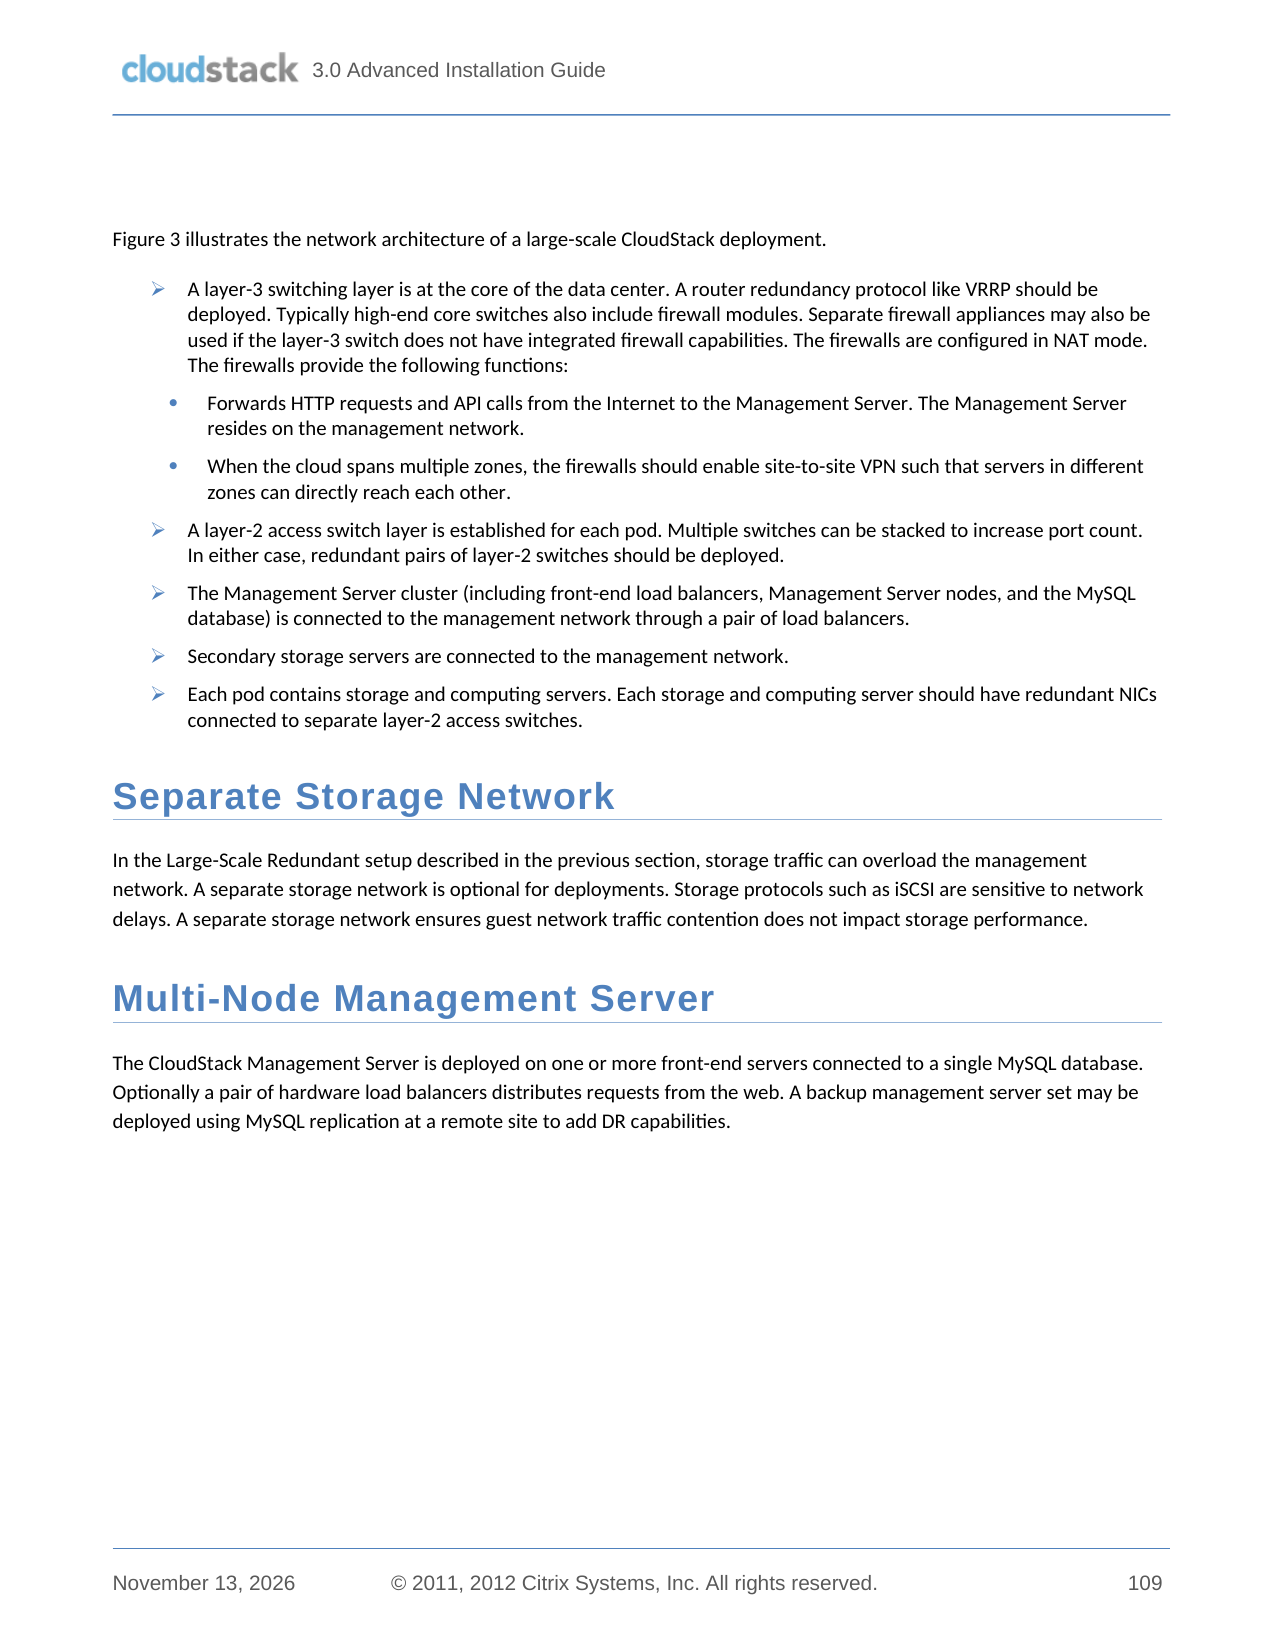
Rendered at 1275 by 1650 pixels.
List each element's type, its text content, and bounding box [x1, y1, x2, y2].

text In the Large-Scale Redundant setup described in the previous section, storage traffic can overload the management network. A separate storage network is optional for deployments. Storage protocols such as iSCSI are sensitive to network delays. A separate storage network ensures guest network traffic contention does not impact storage performance. [112, 847, 1162, 931]
text Figure 3 illustrates the network architecture of a large-scale CloudStack deployment. [112, 226, 1162, 251]
list A layer-2 access switch layer is established for each pod. Multiple switches can be stacked to increase port count. In either case, redundant pairs of layer-2 switches should be deployed. [150, 517, 1162, 568]
list The Management Server cluster (including front-end load balancers, Management Server nodes, and the MySQL database) is connected to the management network through a pair of load balancers. [150, 580, 1162, 631]
list Forwards HTTP requests and API calls from the Internet to the Management Server. The Management Server resides on the management network. [169, 390, 1162, 441]
picture [112, 45, 312, 95]
list Secondary storage servers are connected to the management network. [150, 643, 1162, 669]
list A layer-3 switching layer is at the core of the data center. A router redundancy protocol like VRRP should be deployed. Typically high-end core switches also include firewall modules. Separate firewall appliances may also be used if the layer-3 switch does not have integrated firewall capabilities. The firewalls are configured in NAT mode. The firewalls provide the following functions: [150, 276, 1162, 378]
list Each pod contains storage and computing servers. Each storage and computing server should have redundant NICs connected to separate layer-2 access switches. [150, 681, 1162, 732]
list When the cloud spans multiple zones, the firewalls should enable site-to-site VPN such that servers in different zones can directly reach each other. [169, 453, 1162, 504]
subtitle Separate Storage Network [112, 774, 1162, 820]
text The CloudStack Management Server is deployed on one or more front-end servers connected to a single MySQL database. Optionally a pair of hardware load balancers distributes requests from the web. A backup management server set may be deployed using MySQL replication at a remote site to add DR capabilities. [112, 1050, 1162, 1134]
subtitle Multi-Node Management Server [112, 977, 1162, 1023]
